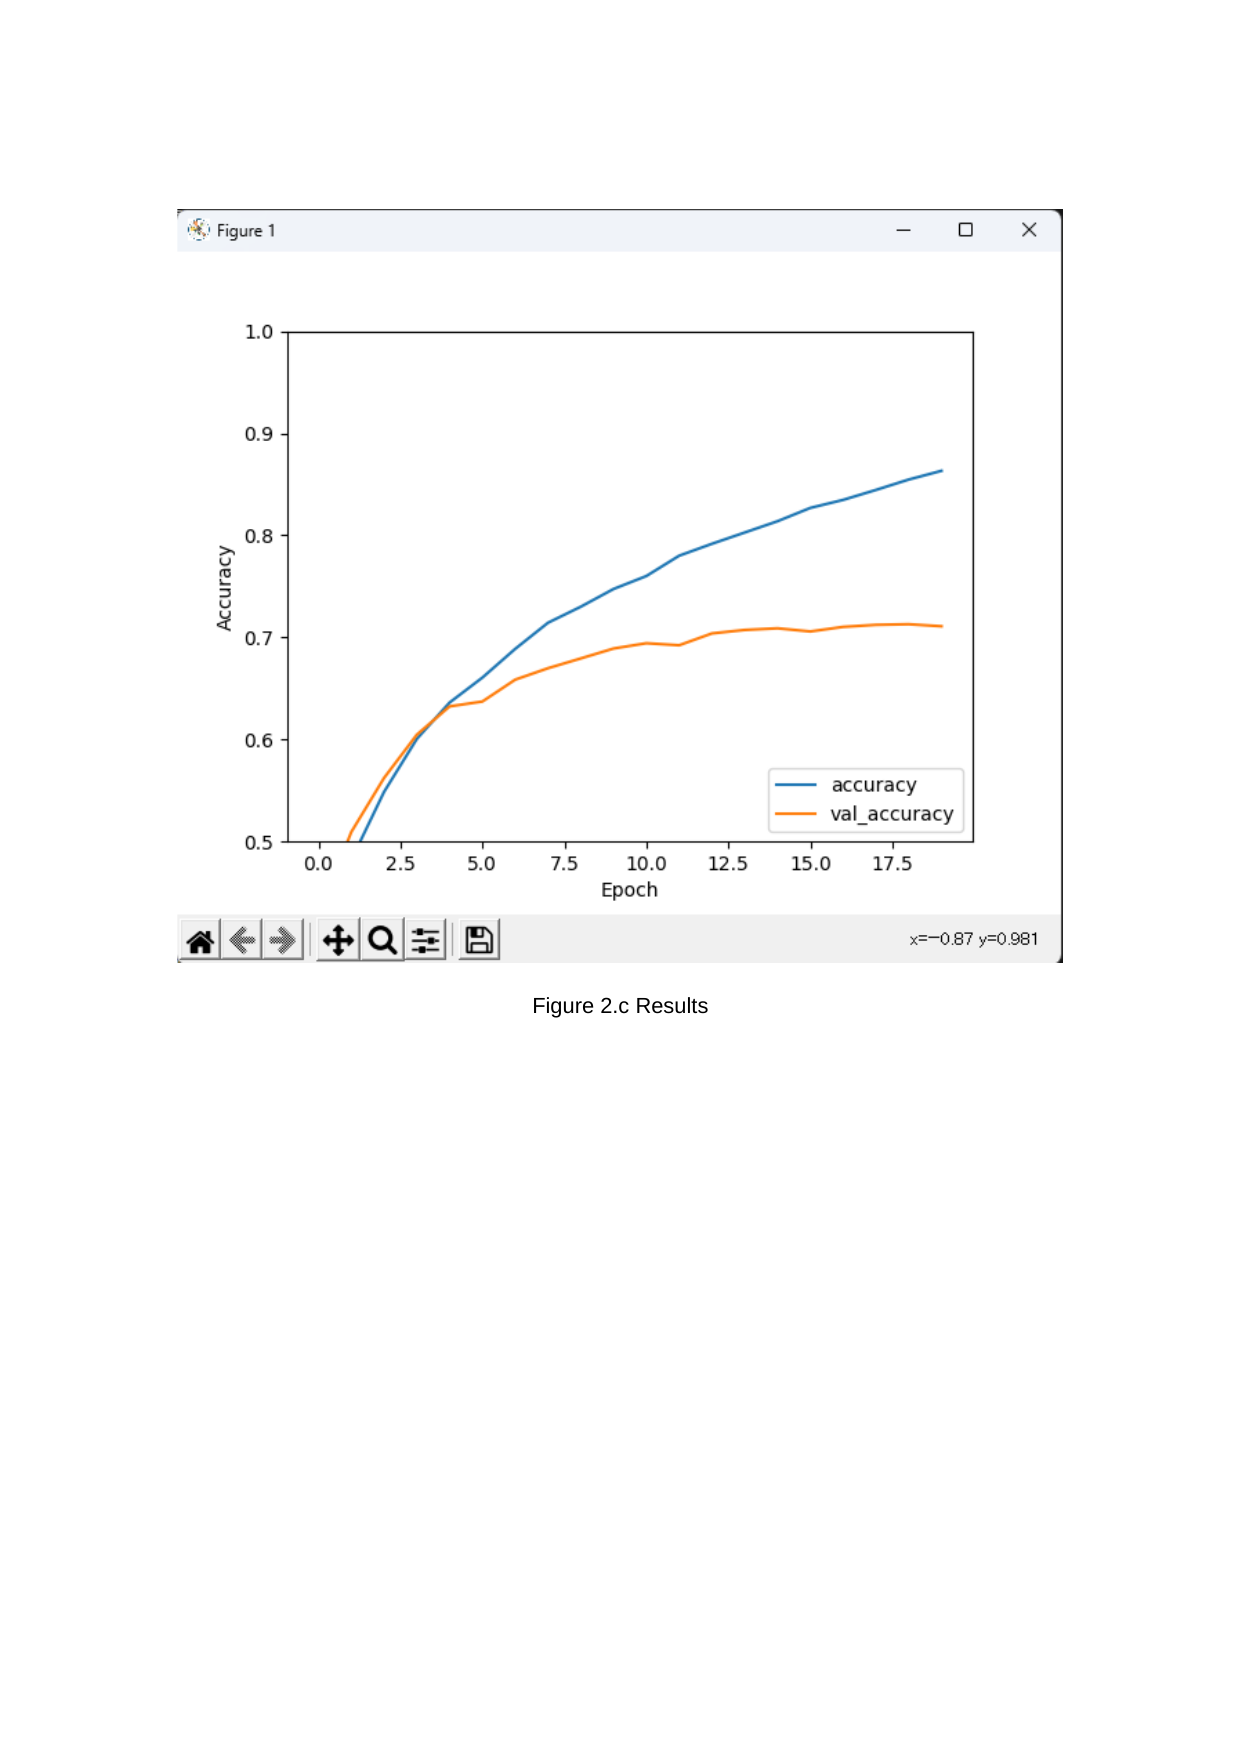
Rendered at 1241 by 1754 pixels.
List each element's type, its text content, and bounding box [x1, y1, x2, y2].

text Figure 2.c Results [177, 989, 1063, 1022]
picture [177, 209, 1063, 963]
